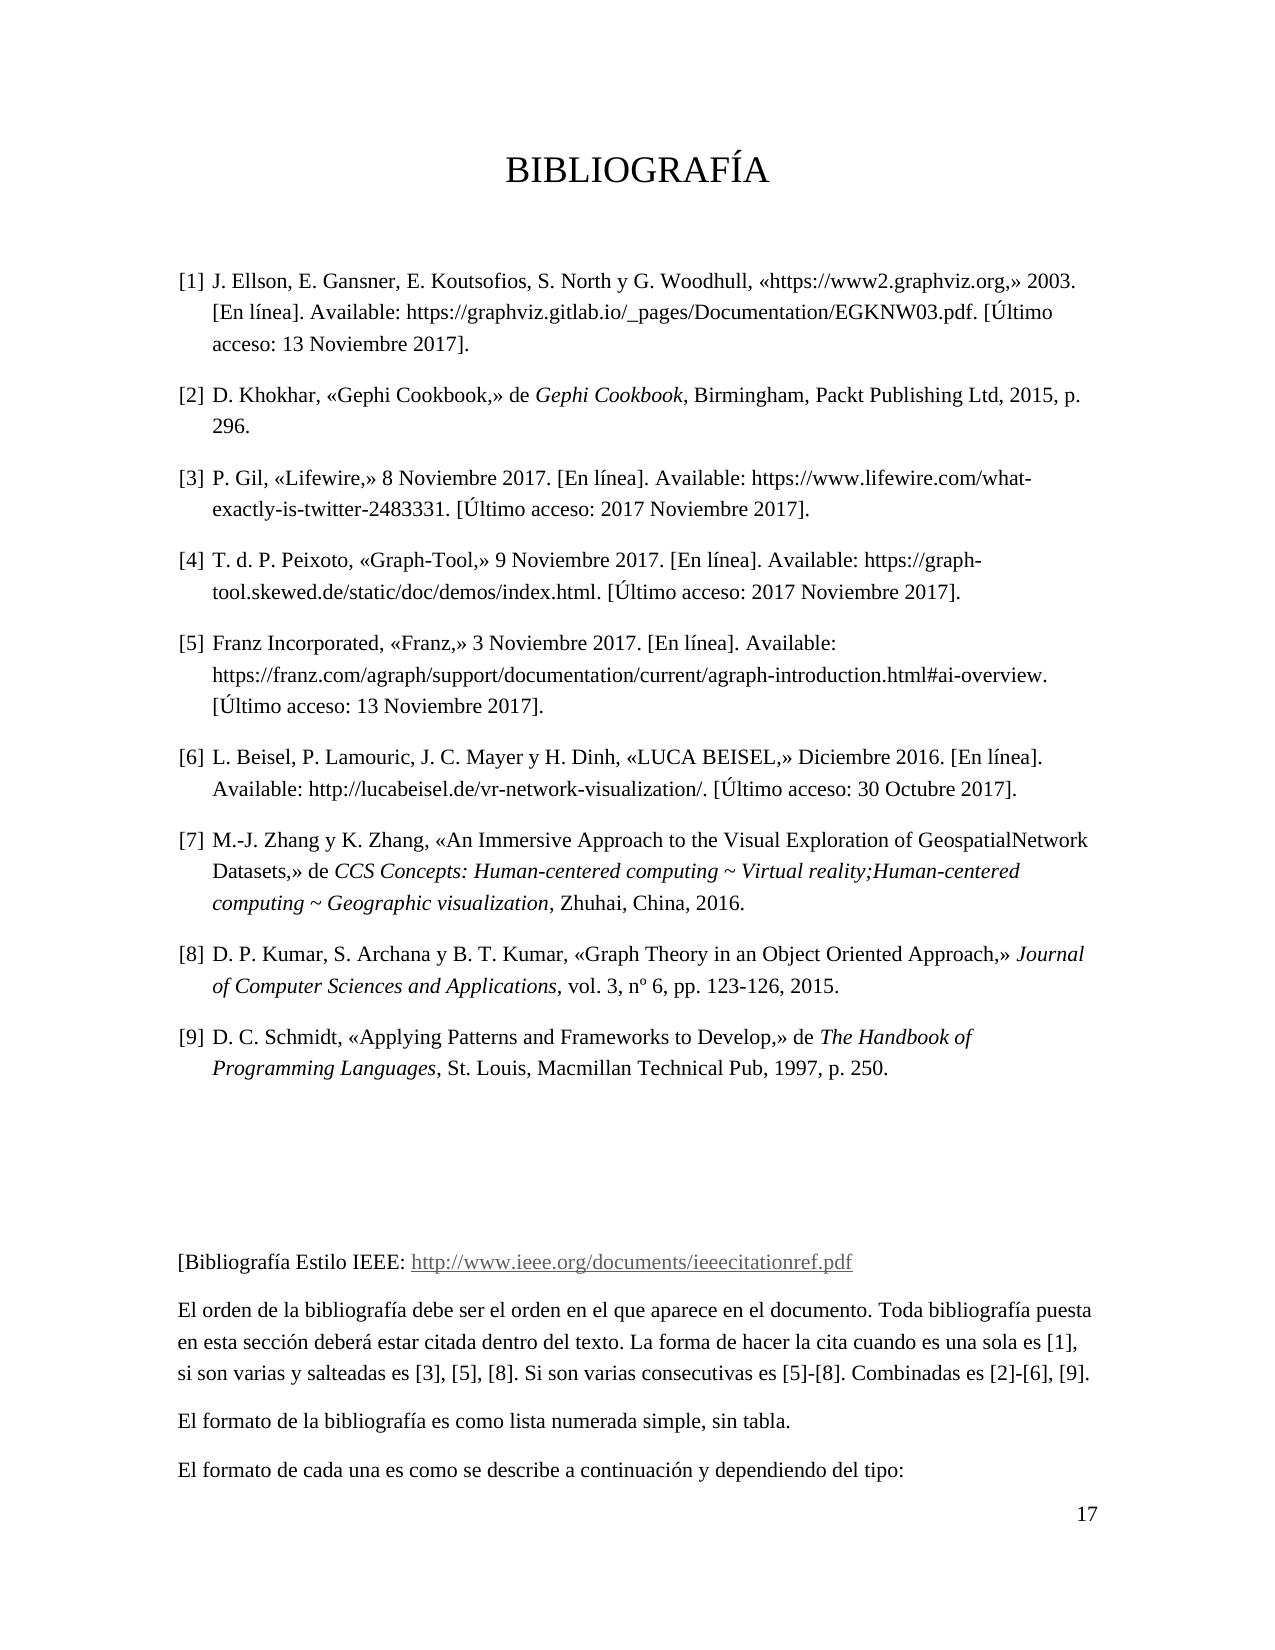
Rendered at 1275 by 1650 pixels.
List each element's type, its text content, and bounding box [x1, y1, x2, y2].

table_cell M.-J. Zhang y K. Zhang, «An Immersive Approach to the Visual Exploration of GeospatialNetwork Datasets,» de CCS Concepts: Human-centered computing ~ Virtual reality;Human-centered computing ~ Geographic visualization, Zhuhai, China, 2016. [210, 825, 1098, 939]
table_cell D. Khokhar, «Gephi Cookbook,» de Gephi Cookbook, Birmingham, Packt Publishing Ltd, 2015, p. 296. [210, 380, 1098, 463]
table_cell [7] [177, 825, 210, 939]
table_header [1] [177, 266, 210, 380]
text El formato de la bibliografía es como lista numerada simple, sin tabla. [177, 1408, 1098, 1434]
table_cell [6] [177, 743, 210, 825]
table_cell P. Gil, «Lifewire,» 8 Noviembre 2017. [En línea]. Available: https://www.lifewire.com/what-exactly-is-twitter-2483331. [Último acceso: 2017 Noviembre 2017]. [210, 463, 1098, 546]
table_header J. Ellson, E. Gansner, E. Koutsofios, S. North y G. Woodhull, «https://www2.graphviz.org,» 2003. [En línea]. Available: https://graphviz.gitlab.io/_pages/Documentation/EGKNW03.pdf. [Último acceso: 13 Noviembre 2017]. [210, 266, 1098, 380]
table_cell D. P. Kumar, S. Archana y B. T. Kumar, «Graph Theory in an Object Oriented Approach,» Journal of Computer Sciences and Applications, vol. 3, nº 6, pp. 123-126, 2015. [210, 940, 1098, 1022]
table_cell [3] [177, 463, 210, 546]
table_cell L. Beisel, P. Lamouric, J. C. Mayer y H. Dinh, «LUCA BEISEL,» Diciembre 2016. [En línea]. Available: http://lucabeisel.de/vr-network-visualization/. [Último acceso: 30 Octubre 2017]. [210, 743, 1098, 825]
text El orden de la bibliografía debe ser el orden en el que aparece en el documento. Toda bibliografía puesta en esta sección deberá estar citada dentro del texto. La forma de hacer la cita cuando es una sola es [1], si son varias y salteadas es [3], [5], [8]. Si son varias consecutivas es [5]-[8]. Combinadas es [2]-[6], [9]. [177, 1297, 1098, 1386]
text El formato de cada una es como se describe a continuación y dependiendo del tipo: [177, 1457, 1098, 1482]
text BIBLIOGRAFÍA [177, 148, 1098, 191]
table_cell T. d. P. Peixoto, «Graph-Tool,» 9 Noviembre 2017. [En línea]. Available: https://graph-tool.skewed.de/static/doc/demos/index.html. [Último acceso: 2017 Noviembre 2017]. [210, 546, 1098, 628]
table_cell [4] [177, 546, 210, 628]
table_cell D. C. Schmidt, «Applying Patterns and Frameworks to Develop,» de The Handbook of Programming Languages, St. Louis, Macmillan Technical Pub, 1997, p. 250. [210, 1022, 1098, 1105]
table_cell [5] [177, 629, 210, 743]
table_cell Franz Incorporated, «Franz,» 3 Noviembre 2017. [En línea]. Available: https://franz.com/agraph/support/documentation/current/agraph-introduction.html#ai-overview. [Último acceso: 13 Noviembre 2017]. [210, 629, 1098, 743]
table_cell [8] [177, 940, 210, 1022]
table_cell [2] [177, 380, 210, 463]
table_cell [9] [177, 1022, 210, 1105]
text [Bibliografía Estilo IEEE: http://www.ieee.org/documents/ieeecitationref.pdf [177, 1249, 1098, 1274]
